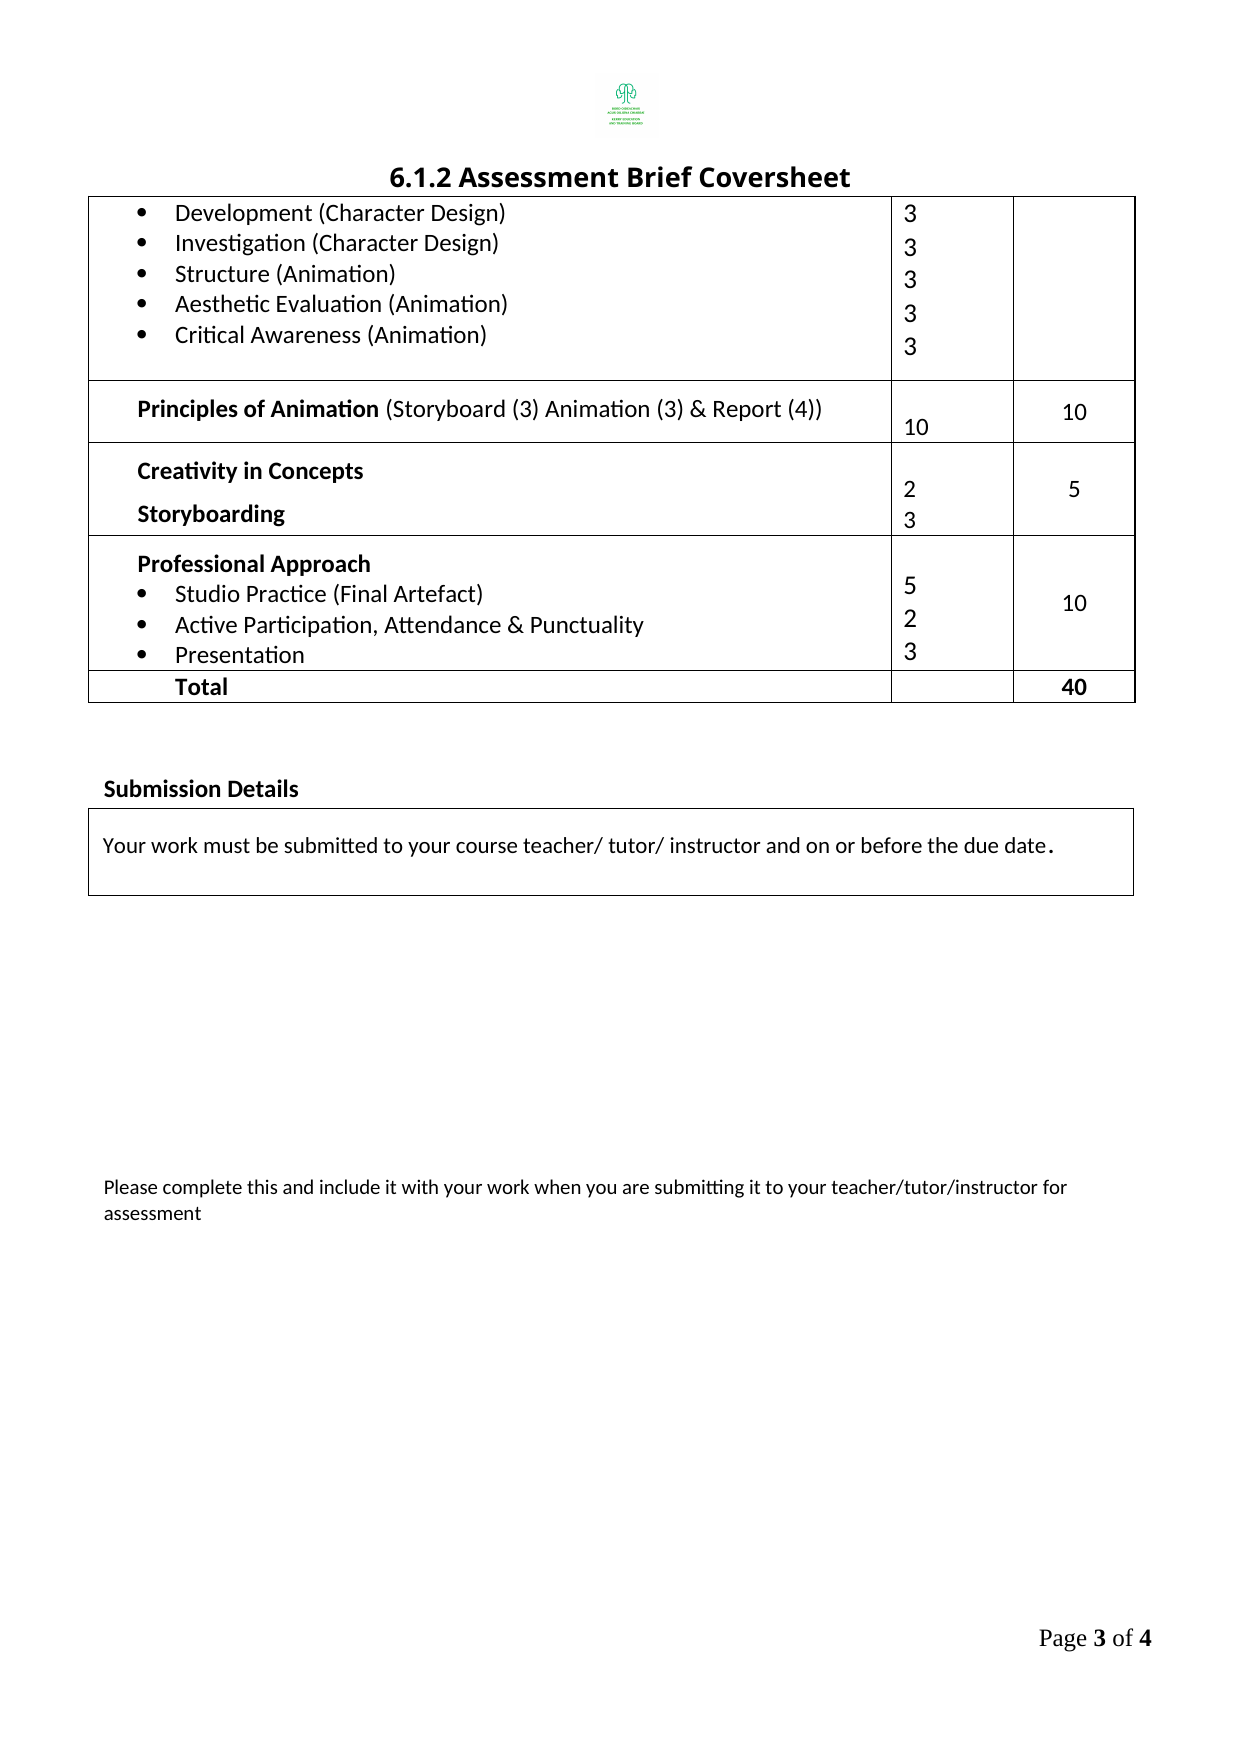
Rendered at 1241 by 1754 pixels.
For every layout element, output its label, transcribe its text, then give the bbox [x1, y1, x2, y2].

table_cell 2 3 [892, 443, 1013, 534]
table_cell 3 3 3 3 3 [892, 197, 1013, 380]
table_cell Creativity in Concepts Storyboarding [89, 443, 891, 534]
table_header Your work must be submitted to your course teacher/ tutor/ instructor and on or before the due date. [89, 809, 1133, 895]
table_cell 15 [1014, 197, 1134, 380]
table_cell 5 2 3 [892, 536, 1013, 670]
table_cell 10 [1014, 381, 1134, 442]
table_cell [89, 197, 891, 380]
table_cell 40 [1014, 671, 1134, 702]
table_cell [892, 671, 1013, 702]
table_cell Total [89, 671, 891, 702]
picture [595, 73, 659, 138]
table_cell 10 [892, 381, 1013, 442]
table_cell 10 [1014, 536, 1134, 670]
text Submission Details [103, 773, 1152, 803]
table_cell Professional Approach Studio Practice (Final Artefact) Active Participation, Attendance & Punctuality Presentation [89, 536, 891, 670]
table_cell Principles of Animation (Storyboard (3) Animation (3) & Report (4)) [89, 381, 891, 442]
table_cell 5 [1014, 443, 1134, 534]
text Please complete this and include it with your work when you are submitting it to your teacher/tutor/instructor for assessment [103, 1174, 1152, 1225]
